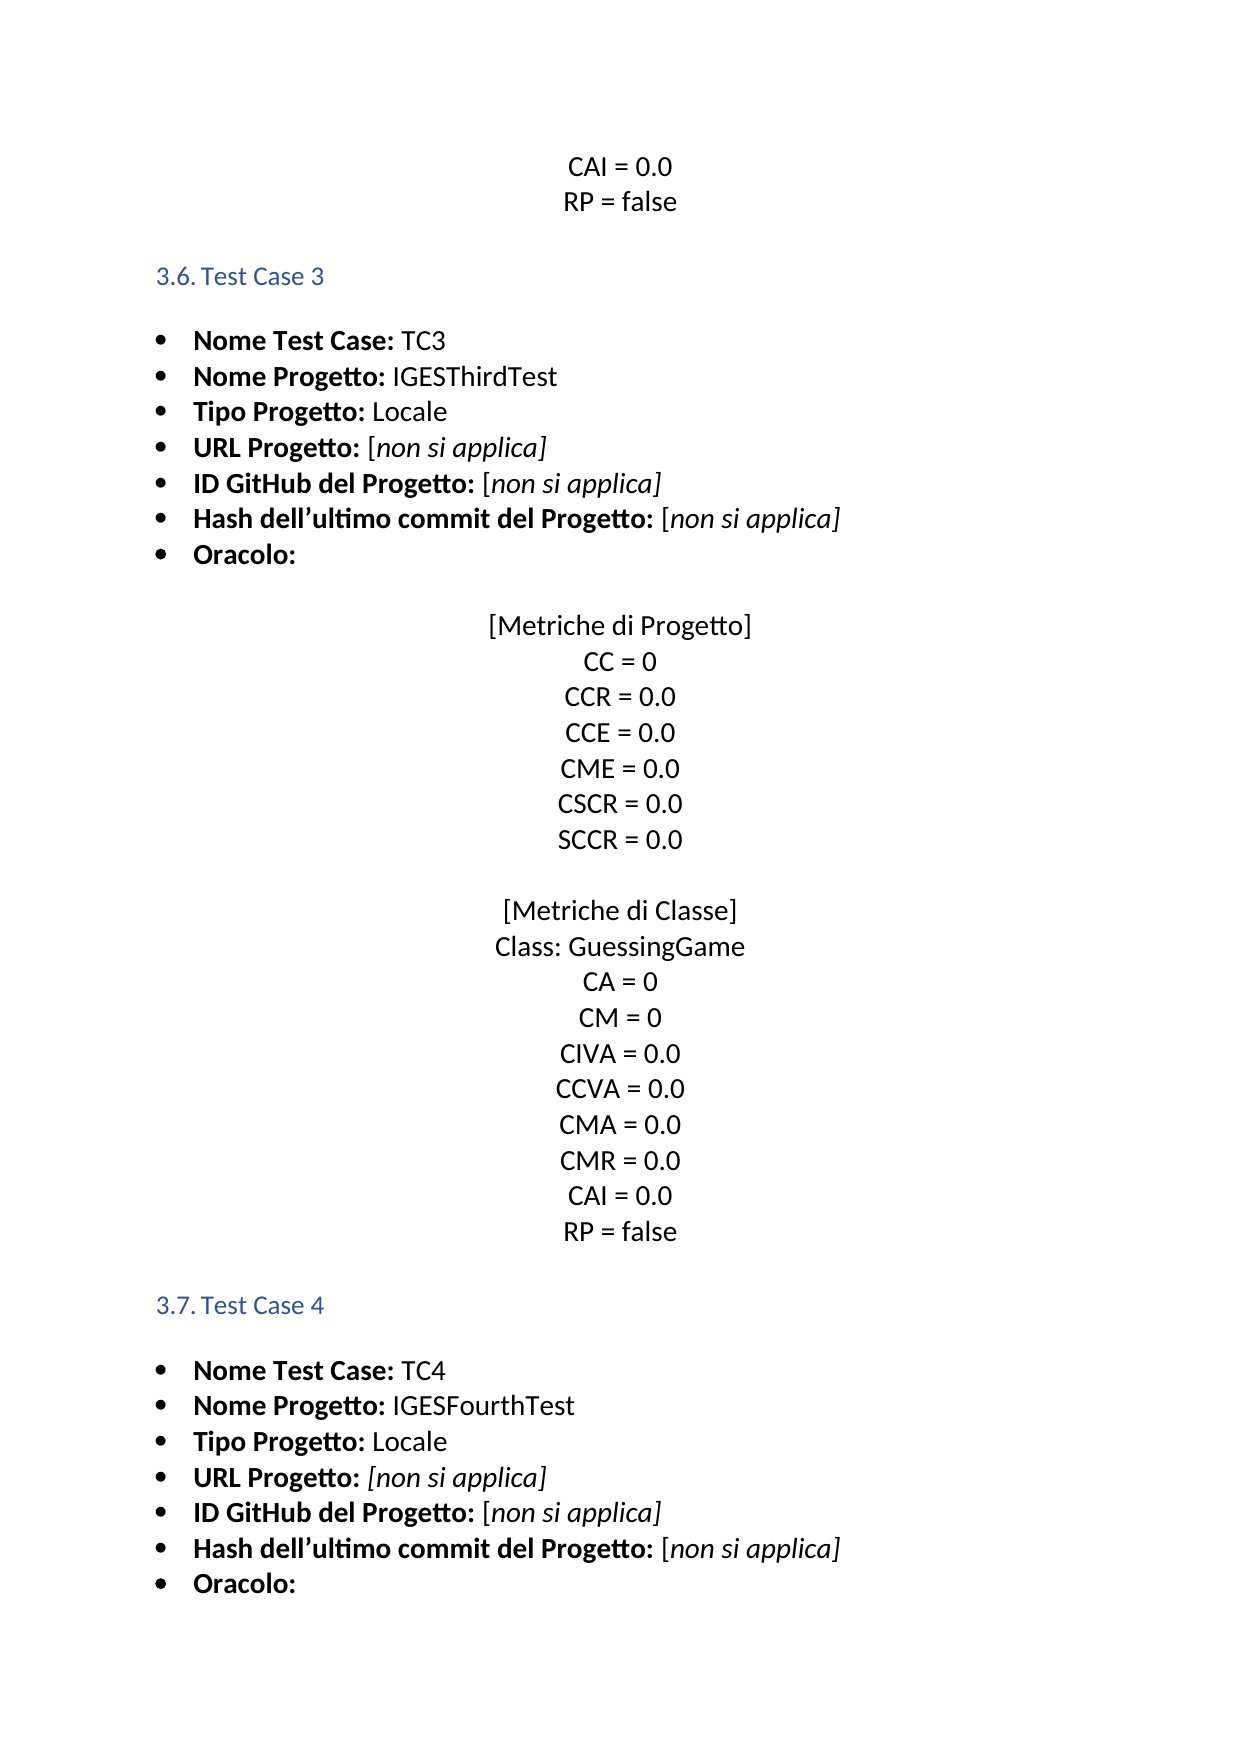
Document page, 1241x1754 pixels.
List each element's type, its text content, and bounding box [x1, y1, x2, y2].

list ID GitHub del Progetto: [non si applica] [156, 1494, 1122, 1530]
text CCE = 0.0 [118, 714, 1122, 750]
list URL Progetto: [non si applica] [156, 429, 1122, 465]
text CIVA = 0.0 [118, 1035, 1122, 1070]
list Nome Test Case: TC4 [156, 1352, 1122, 1387]
text CCR = 0.0 [118, 678, 1122, 714]
text [Metriche di Progetto] [118, 607, 1122, 643]
text CC = 0 [118, 643, 1122, 678]
text CAI = 0.0 [118, 148, 1122, 183]
list Nome Progetto: IGESFourthTest [156, 1387, 1122, 1423]
subtitle Test Case 4 [156, 1288, 1122, 1321]
text RP = false [118, 1213, 1122, 1248]
list Tipo Progetto: Locale [156, 1423, 1122, 1459]
text CMR = 0.0 [118, 1142, 1122, 1177]
text RP = false [118, 183, 1122, 219]
list Oracolo: [156, 1566, 1122, 1601]
text CA = 0 [118, 963, 1122, 999]
list Oracolo: [156, 536, 1122, 572]
list Hash dell’ultimo commit del Progetto: [non si applica] [156, 500, 1122, 536]
list Tipo Progetto: Locale [156, 393, 1122, 429]
text [Metriche di Classe] [118, 892, 1122, 928]
list URL Progetto: [non si applica] [156, 1459, 1122, 1494]
list Hash dell’ultimo commit del Progetto: [non si applica] [156, 1530, 1122, 1566]
text SCCR = 0.0 [118, 821, 1122, 857]
text CSCR = 0.0 [118, 785, 1122, 821]
text CAI = 0.0 [118, 1177, 1122, 1213]
subtitle Test Case 3 [156, 259, 1122, 292]
text CM = 0 [118, 999, 1122, 1035]
text CCVA = 0.0 [118, 1070, 1122, 1106]
list Nome Progetto: IGESThirdTest [156, 358, 1122, 393]
text CMA = 0.0 [118, 1106, 1122, 1142]
text CME = 0.0 [118, 750, 1122, 785]
text Class: GuessingGame [118, 928, 1122, 963]
list ID GitHub del Progetto: [non si applica] [156, 465, 1122, 500]
list Nome Test Case: TC3 [156, 322, 1122, 358]
